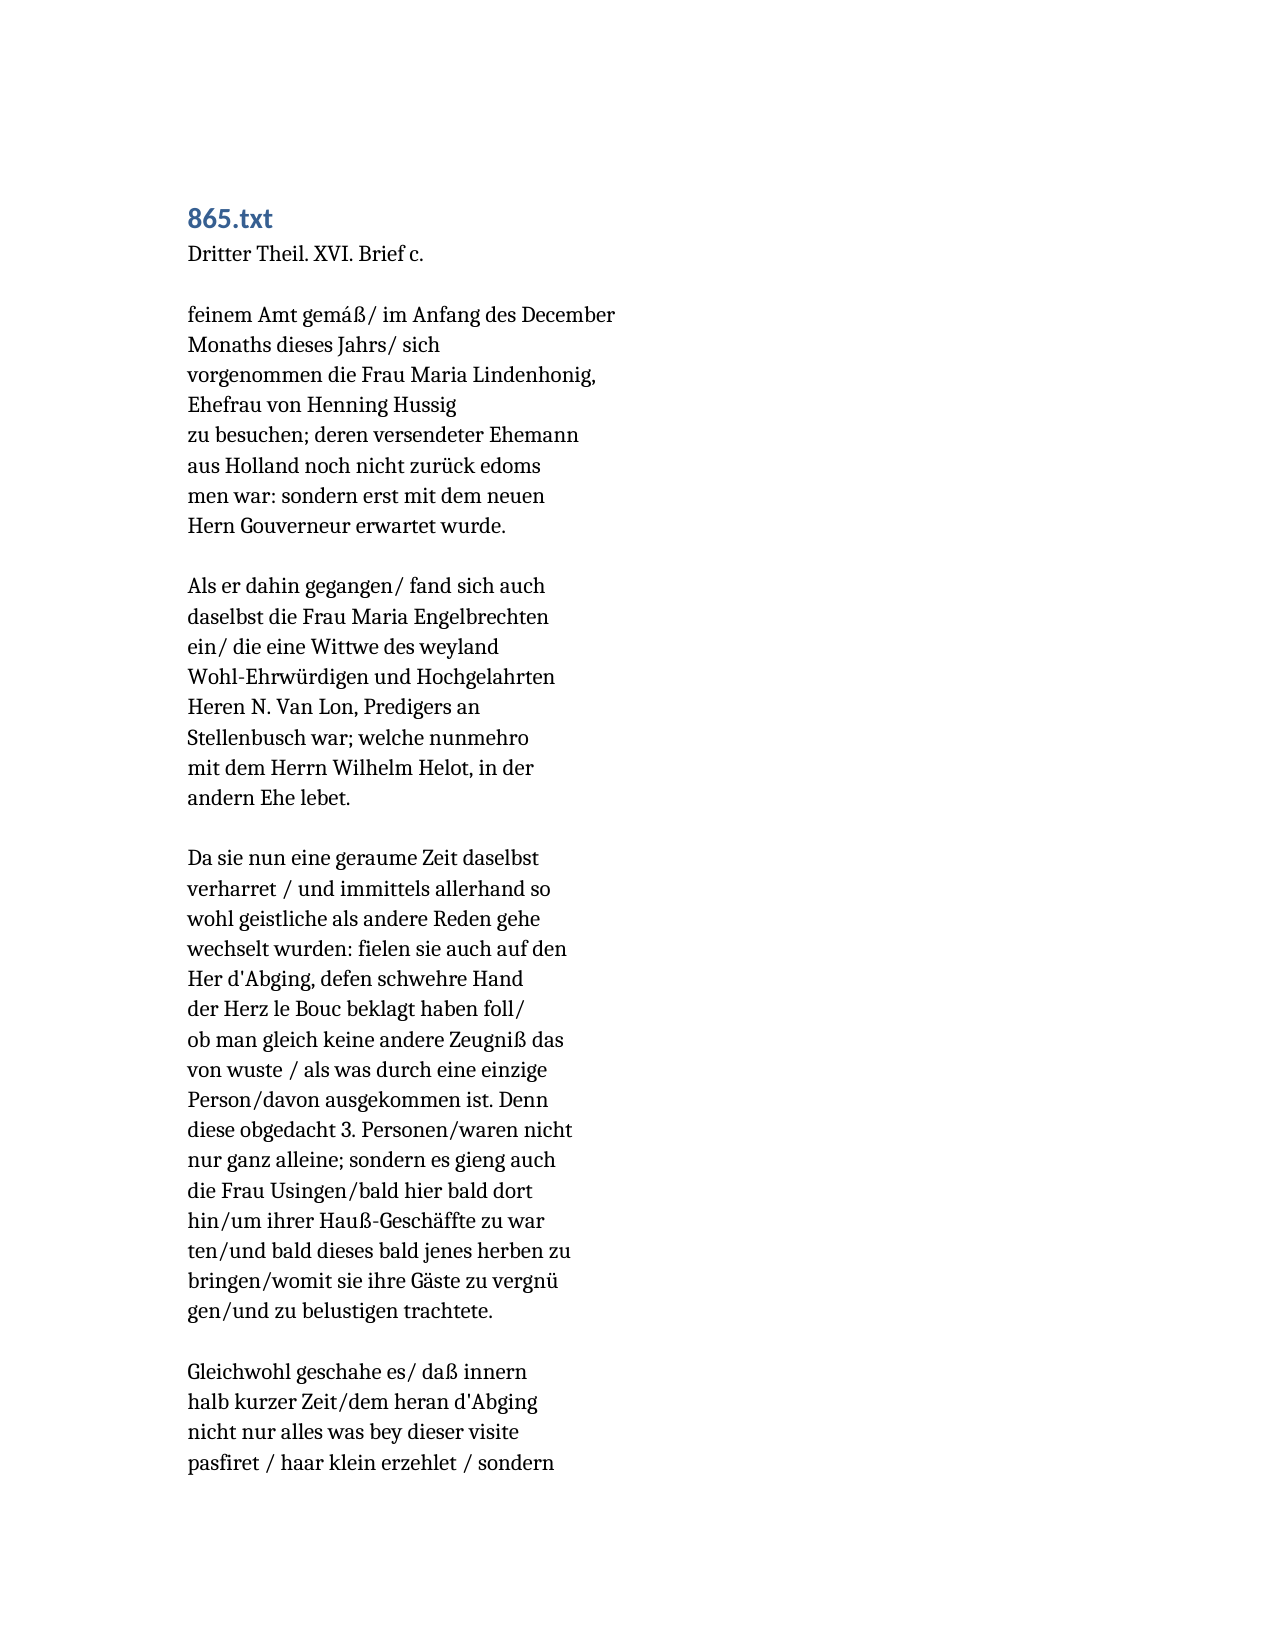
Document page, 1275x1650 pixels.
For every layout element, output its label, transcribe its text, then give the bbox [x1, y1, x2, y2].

subtitle 865.txt [187, 200, 1087, 236]
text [187, 241, 1087, 1476]
